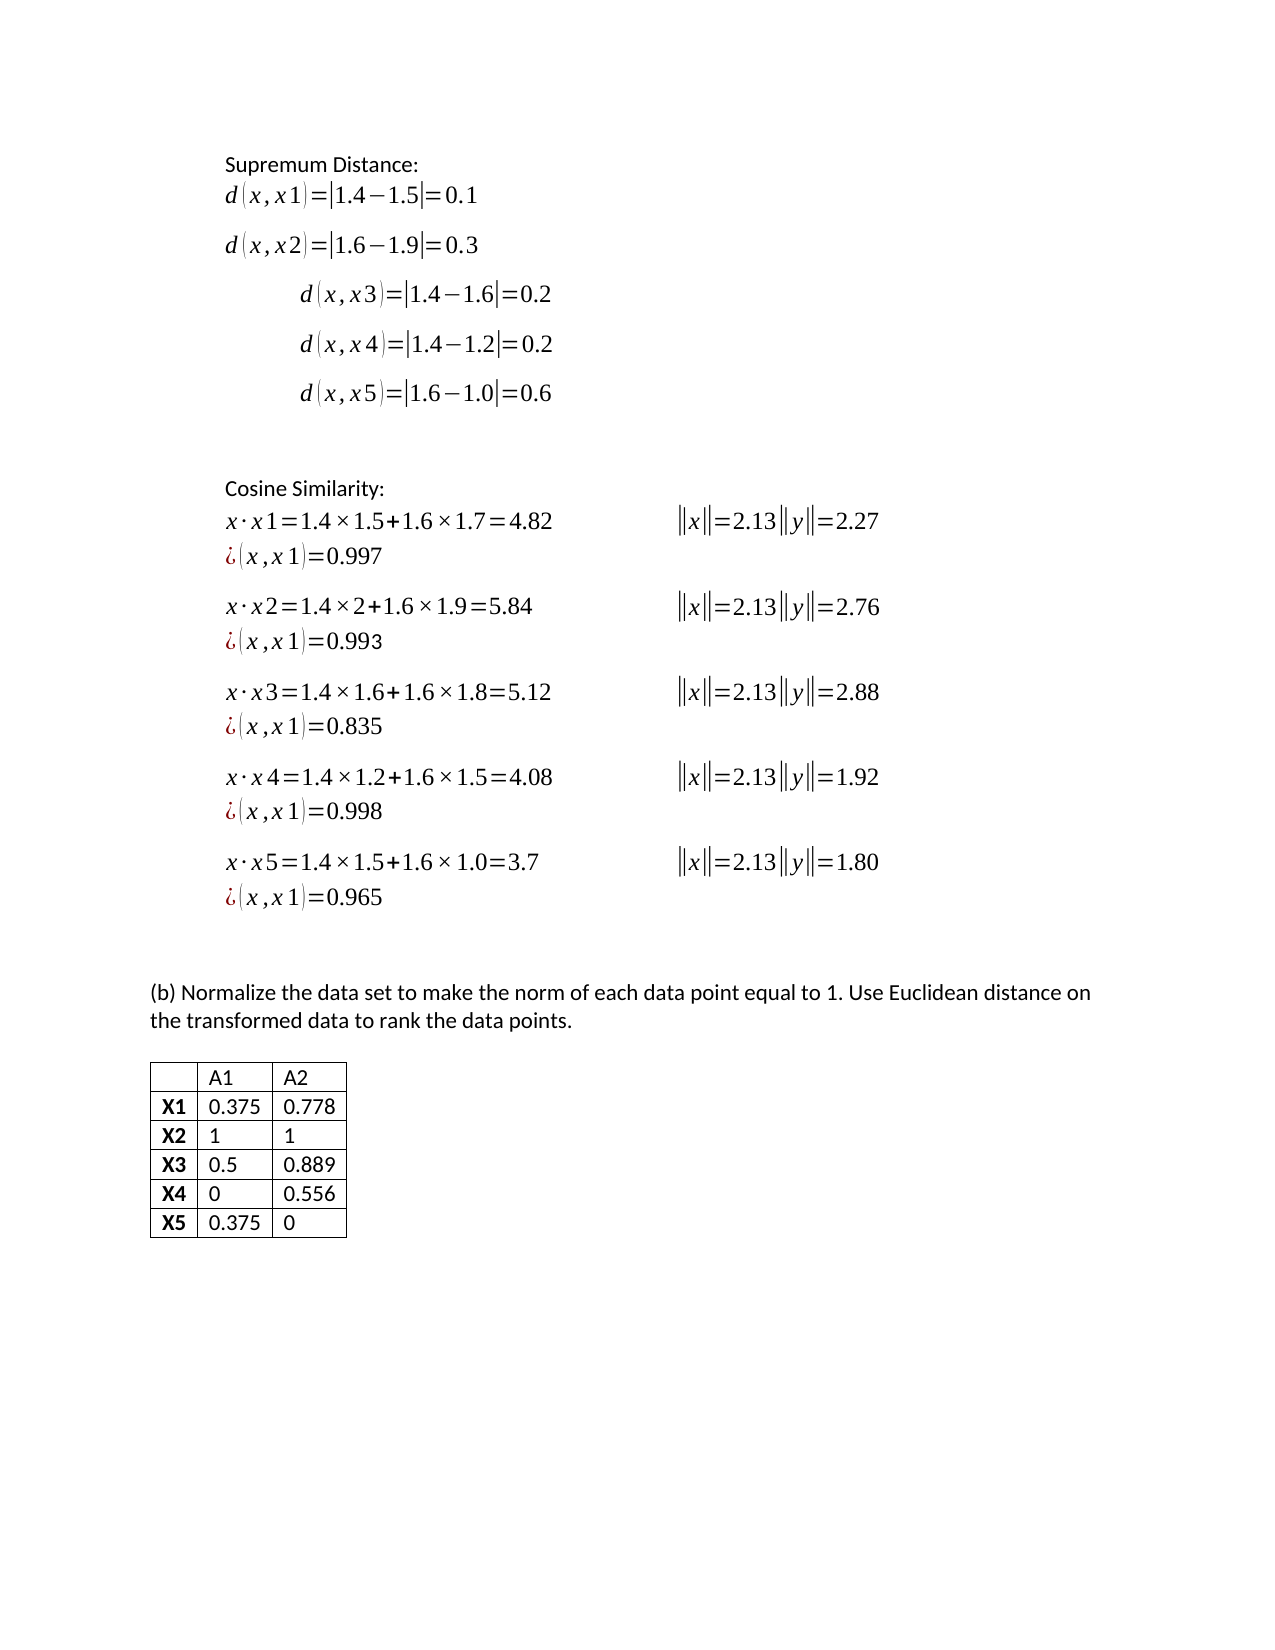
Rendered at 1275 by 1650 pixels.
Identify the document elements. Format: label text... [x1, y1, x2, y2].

table_cell 0.5 [198, 1150, 272, 1178]
table_cell 0.375 [198, 1209, 272, 1237]
table_cell 0 [273, 1209, 346, 1237]
table_cell X3 [151, 1150, 197, 1178]
text 3 [150, 590, 1125, 656]
text Cosine Similarity: [150, 474, 1125, 571]
table_cell 0.556 [273, 1180, 346, 1207]
table_cell X2 [151, 1121, 197, 1149]
table_cell 1 [273, 1121, 346, 1149]
table_cell X1 [151, 1092, 197, 1120]
text (b) Normalize the data set to make the norm of each data point equal to 1. Use Euclidean distance on the transformed data to rank the data points. [150, 978, 1125, 1034]
table_cell 0.778 [273, 1092, 346, 1120]
table_cell 1 [198, 1121, 272, 1149]
text Supremum Distance: [225, 150, 1125, 211]
table_header A2 [273, 1063, 346, 1091]
table_cell X5 [151, 1209, 197, 1237]
table_header A1 [198, 1063, 272, 1091]
table_cell 0.889 [273, 1150, 346, 1178]
table_cell X4 [151, 1180, 197, 1207]
table_header [151, 1063, 197, 1091]
table_cell 0.375 [198, 1092, 272, 1120]
table_cell 0 [198, 1180, 272, 1207]
